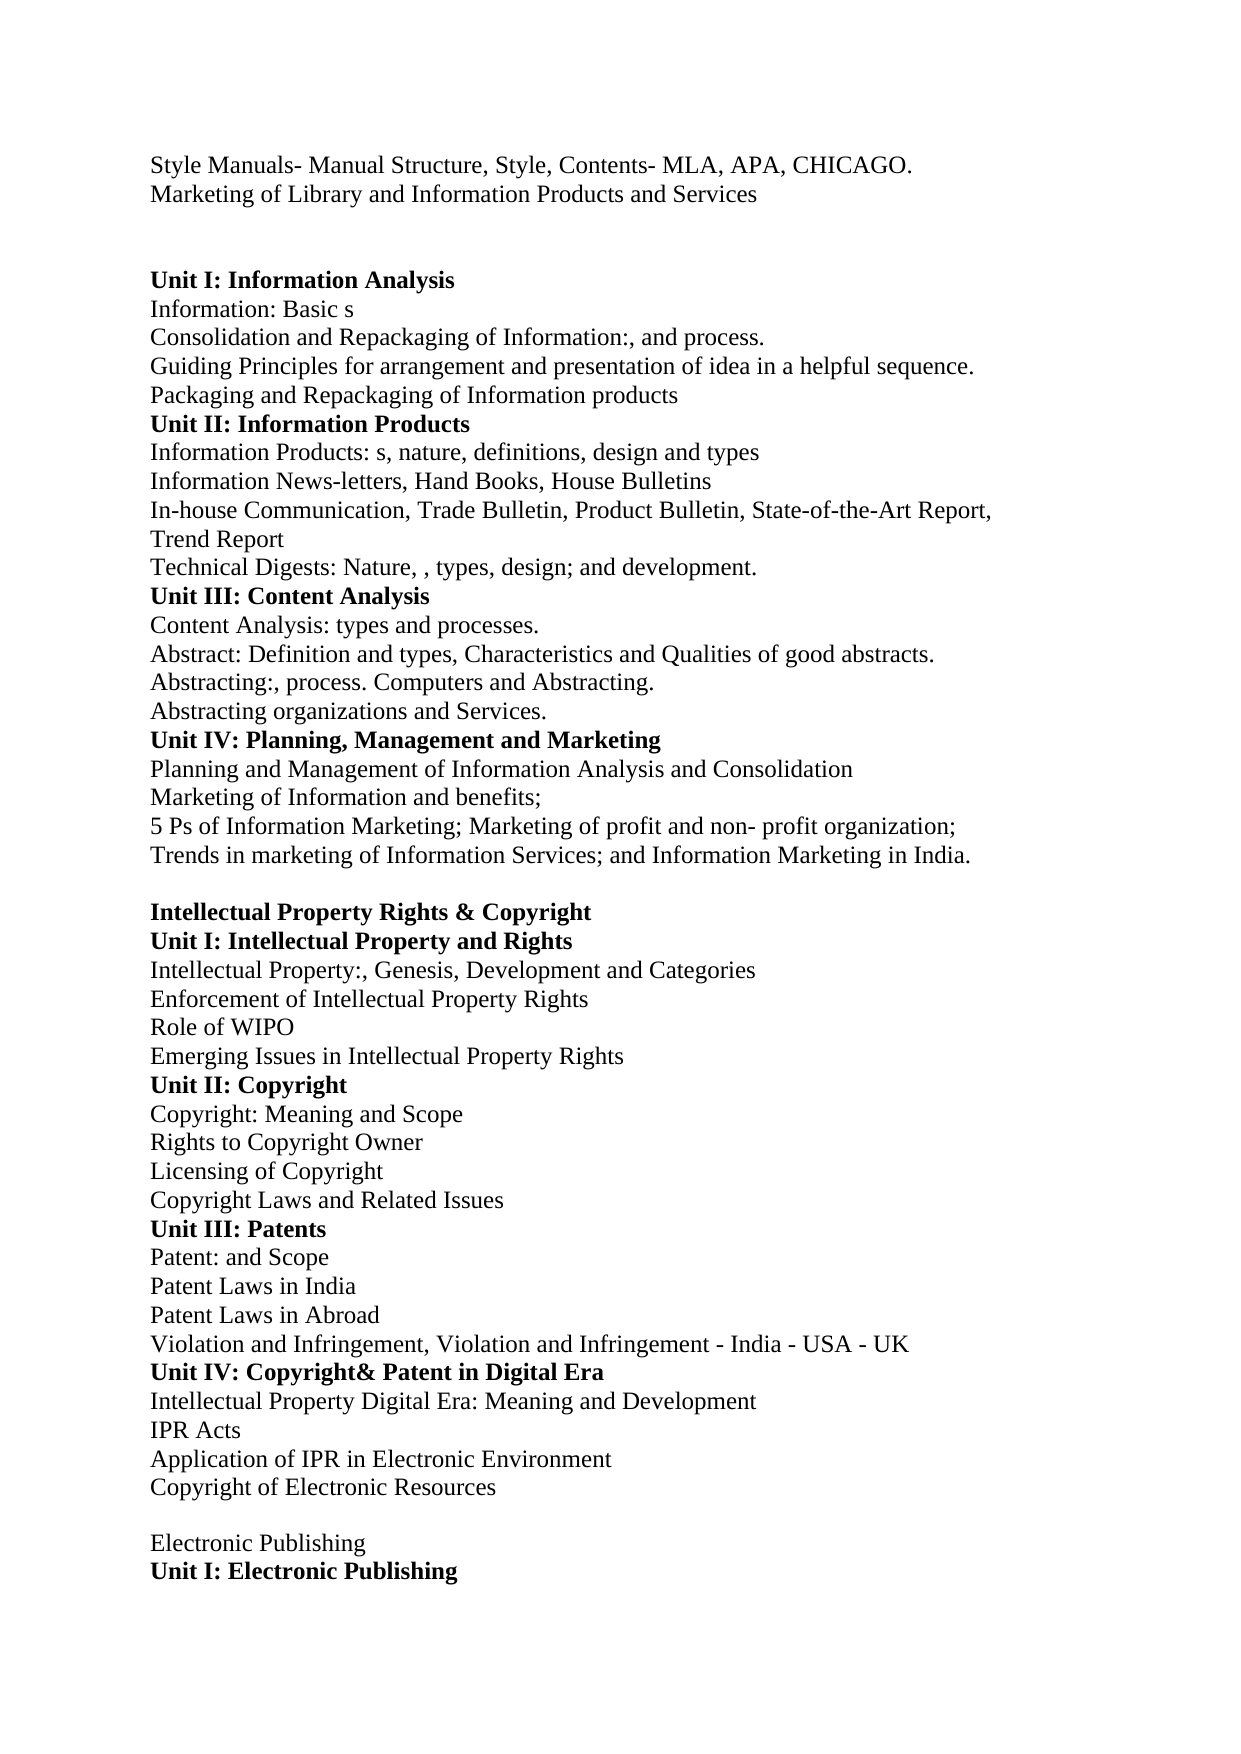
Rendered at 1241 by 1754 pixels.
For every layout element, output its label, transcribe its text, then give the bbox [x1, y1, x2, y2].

text Abstracting:, process. Computers and Abstracting. [150, 667, 1090, 696]
text IPR Acts [150, 1415, 1090, 1444]
text Unit II: Information Products [150, 409, 1090, 437]
text 5 Ps of Information Marketing; Marketing of profit and non- profit organization; [150, 811, 1090, 840]
text Planning and Management of Information Analysis and Consolidation [150, 754, 1090, 782]
text Intellectual Property Digital Era: Meaning and Development [150, 1386, 1090, 1415]
text Technical Digests: Nature, , types, design; and development. [150, 552, 1090, 581]
text Content Analysis: types and processes. [150, 610, 1090, 639]
text Unit II: Copyright [150, 1070, 1090, 1099]
text Marketing of Information and benefits; [150, 782, 1090, 811]
text Enforcement of Intellectual Property Rights [150, 984, 1090, 1012]
text Trend Report [150, 524, 1090, 552]
text Style Manuals- Manual Structure, Style, Contents- MLA, APA, CHICAGO. [150, 150, 1090, 179]
text Patent Laws in India [150, 1271, 1090, 1300]
text In-house Communication, Trade Bulletin, Product Bulletin, State-of-the-Art Report, [150, 495, 1090, 524]
text Unit I: Intellectual Property and Rights [150, 926, 1090, 955]
text Abstract: Definition and types, Characteristics and Qualities of good abstracts. [150, 639, 1090, 667]
text Information: Basic s [150, 294, 1090, 322]
text Intellectual Property Rights & Copyright [150, 897, 1090, 926]
text Role of WIPO [150, 1012, 1090, 1041]
text Violation and Infringement, Violation and Infringement - India - USA - UK [150, 1329, 1090, 1357]
text Unit III: Patents [150, 1214, 1090, 1242]
text Copyright Laws and Related Issues [150, 1185, 1090, 1214]
text Guiding Principles for arrangement and presentation of idea in a helpful sequence. [150, 351, 1090, 380]
text Rights to Copyright Owner [150, 1127, 1090, 1156]
text Intellectual Property:, Genesis, Development and Categories [150, 955, 1090, 984]
text Unit III: Content Analysis [150, 581, 1090, 610]
text Application of IPR in Electronic Environment [150, 1444, 1090, 1472]
text Trends in marketing of Information Services; and Information Marketing in India. [150, 840, 1090, 869]
text Copyright of Electronic Resources [150, 1472, 1090, 1501]
text Emerging Issues in Intellectual Property Rights [150, 1041, 1090, 1070]
text Information News-letters, Hand Books, House Bulletins [150, 466, 1090, 495]
text Consolidation and Repackaging of Information:, and process. [150, 322, 1090, 351]
text Information Products: s, nature, definitions, design and types [150, 437, 1090, 466]
text Patent Laws in Abroad [150, 1300, 1090, 1329]
text Packaging and Repackaging of Information products [150, 380, 1090, 409]
text Marketing of Library and Information Products and Services [150, 179, 1090, 207]
text Unit I: Information Analysis [150, 265, 1090, 294]
text Unit IV: Copyright& Patent in Digital Era [150, 1357, 1090, 1386]
text Licensing of Copyright [150, 1156, 1090, 1185]
text Unit IV: Planning, Management and Marketing [150, 725, 1090, 754]
text Copyright: Meaning and Scope [150, 1099, 1090, 1127]
text Electronic Publishing [150, 1528, 1090, 1556]
text Patent: and Scope [150, 1242, 1090, 1271]
text Abstracting organizations and Services. [150, 696, 1090, 725]
text Unit I: Electronic Publishing [150, 1556, 1090, 1585]
